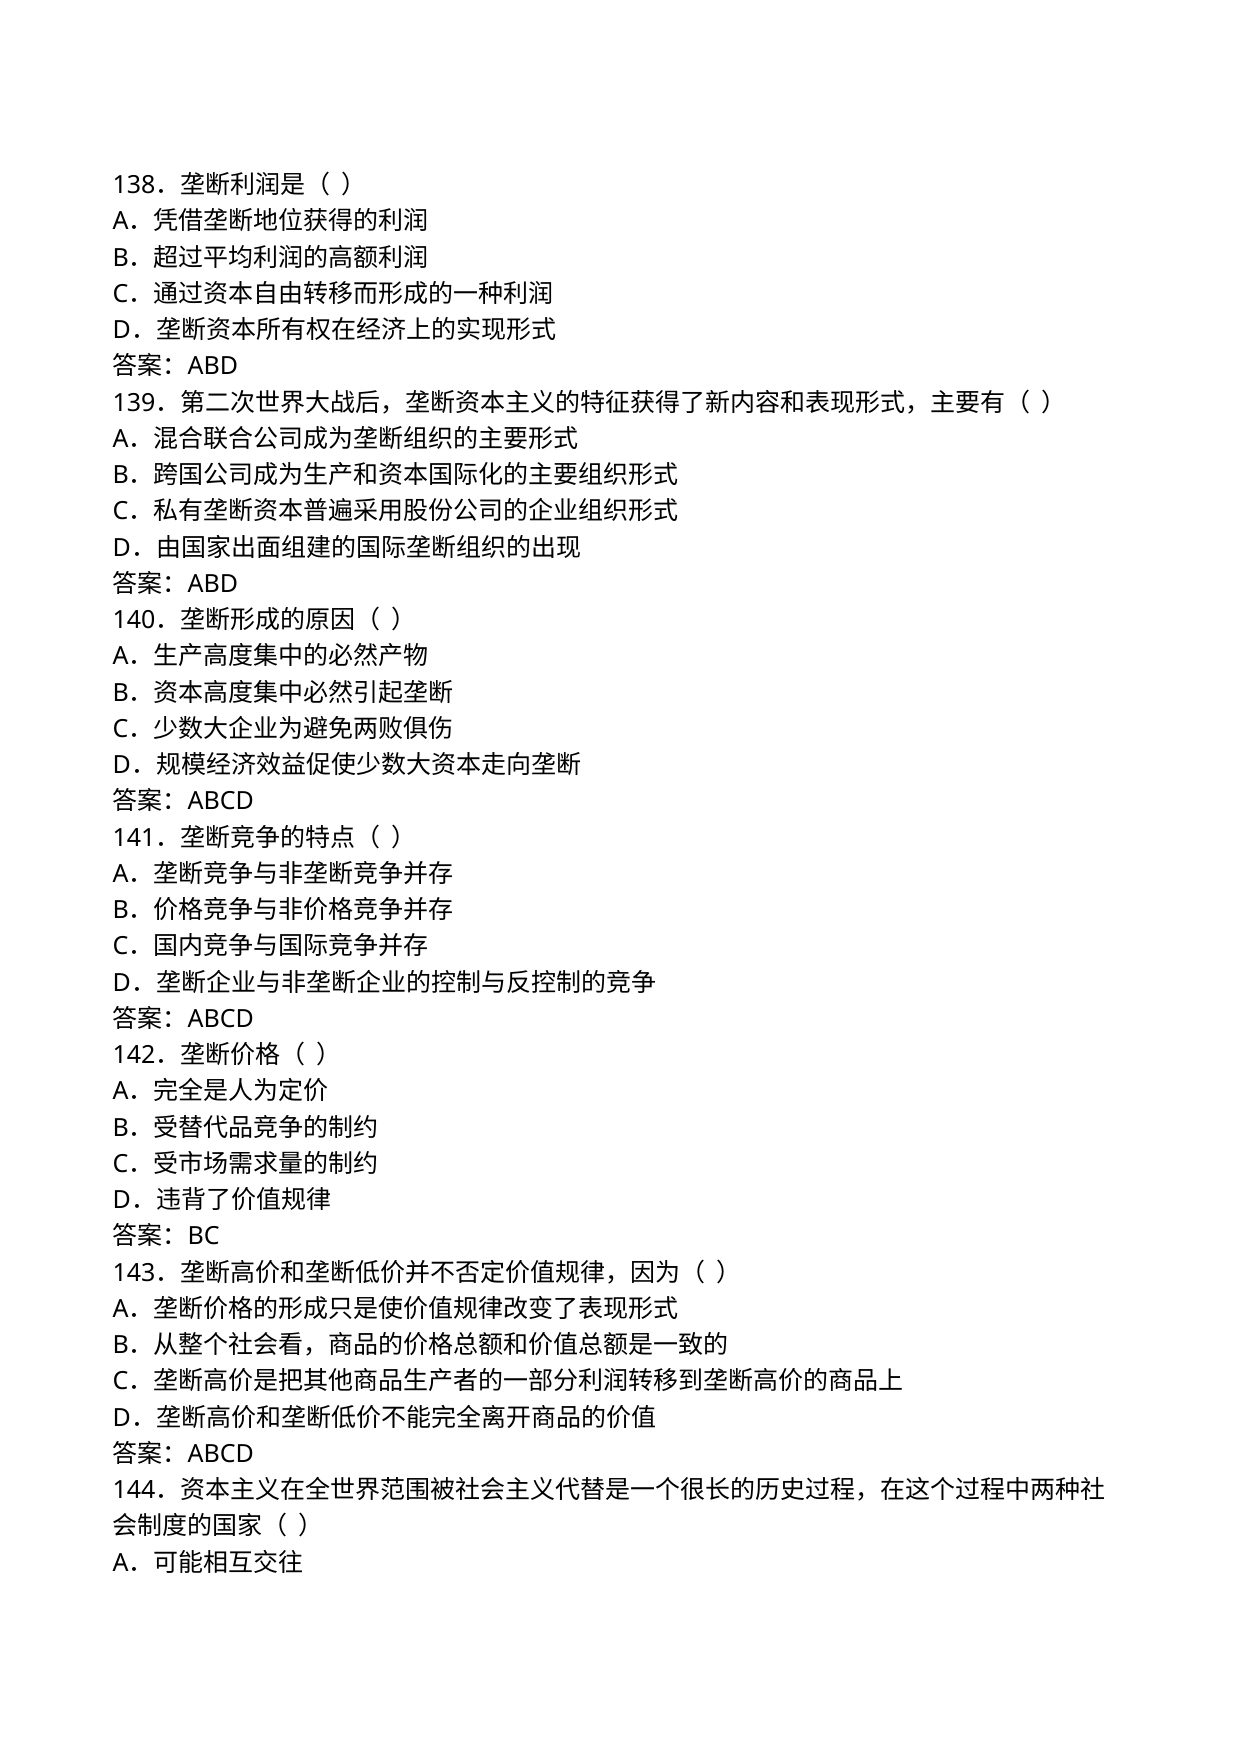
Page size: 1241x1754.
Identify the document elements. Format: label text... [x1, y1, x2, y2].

text A．可能相互交往 [112, 1542, 1128, 1578]
text C．受市场需求量的制约 [112, 1143, 1128, 1179]
text C．垄断高价是把其他商品生产者的一部分利润转移到垄断高价的商品上 [112, 1361, 1128, 1397]
text D．垄断资本所有权在经济上的实现形式 [112, 309, 1128, 346]
text B．从整个社会看，商品的价格总额和价值总额是一致的 [112, 1324, 1128, 1361]
text 答案：ABD [112, 346, 1128, 382]
text B．受替代品竞争的制约 [112, 1107, 1128, 1143]
text 143．垄断高价和垄断低价并不否定价值规律，因为（ ） [112, 1252, 1128, 1288]
text A．垄断价格的形成只是使价值规律改变了表现形式 [112, 1288, 1128, 1324]
text 答案：BC [112, 1216, 1128, 1252]
text 140．垄断形成的原因（ ） [112, 599, 1128, 636]
text D．由国家出面组建的国际垄断组织的出现 [112, 527, 1128, 563]
text C．国内竞争与国际竞争并存 [112, 926, 1128, 962]
text 139．第二次世界大战后，垄断资本主义的特征获得了新内容和表现形式，主要有（ ） [112, 382, 1128, 418]
text 144．资本主义在全世界范围被社会主义代替是一个很长的历史过程，在这个过程中两种社会制度的国家（ ） [112, 1469, 1128, 1542]
text C．私有垄断资本普遍采用股份公司的企业组织形式 [112, 491, 1128, 527]
text B．跨国公司成为生产和资本国际化的主要组织形式 [112, 454, 1128, 491]
text D．垄断企业与非垄断企业的控制与反控制的竞争 [112, 962, 1128, 998]
text D．规模经济效益促使少数大资本走向垄断 [112, 744, 1128, 781]
text A．垄断竞争与非垄断竞争并存 [112, 853, 1128, 889]
text 141．垄断竞争的特点（ ） [112, 817, 1128, 853]
text 142．垄断价格（ ） [112, 1034, 1128, 1071]
text A．混合联合公司成为垄断组织的主要形式 [112, 418, 1128, 454]
text B．超过平均利润的高额利润 [112, 237, 1128, 273]
text 答案：ABCD [112, 1433, 1128, 1469]
text B．资本高度集中必然引起垄断 [112, 672, 1128, 708]
text A．完全是人为定价 [112, 1071, 1128, 1107]
text D．垄断高价和垄断低价不能完全离开商品的价值 [112, 1397, 1128, 1433]
text B．价格竞争与非价格竞争并存 [112, 889, 1128, 926]
text D．违背了价值规律 [112, 1179, 1128, 1216]
text 答案：ABD [112, 563, 1128, 599]
text 答案：ABCD [112, 998, 1128, 1034]
text 138．垄断利润是（ ） [112, 164, 1128, 201]
text C．通过资本自由转移而形成的一种利润 [112, 273, 1128, 309]
text C．少数大企业为避免两败俱伤 [112, 708, 1128, 744]
text 答案：ABCD [112, 781, 1128, 817]
text A．凭借垄断地位获得的利润 [112, 201, 1128, 237]
text A．生产高度集中的必然产物 [112, 636, 1128, 672]
